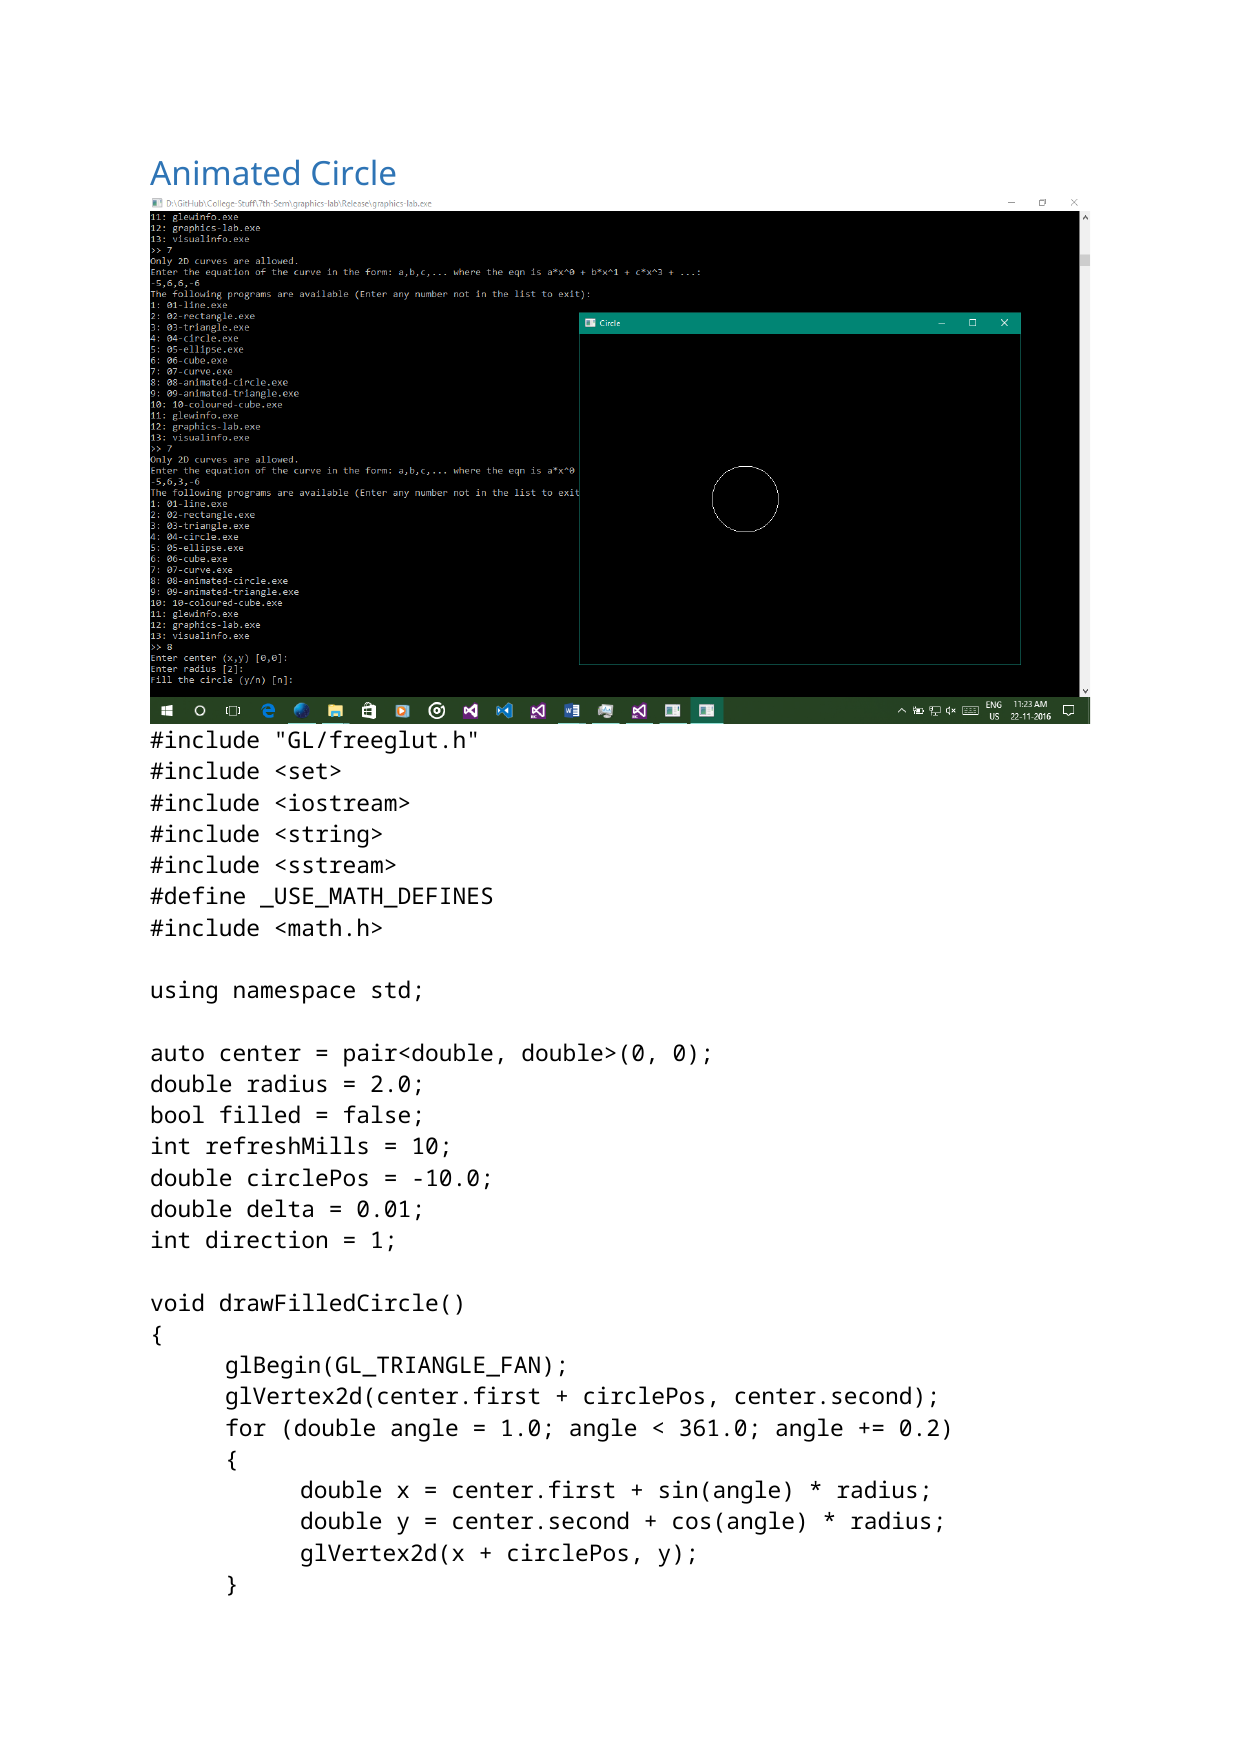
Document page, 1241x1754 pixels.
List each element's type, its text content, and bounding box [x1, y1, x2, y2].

text #include <iostream> [150, 787, 1090, 818]
text #include <string> [150, 818, 1090, 849]
text double y = center.second + cos(angle) * radius; [150, 1505, 1090, 1537]
text #include <set> [150, 755, 1090, 787]
picture [150, 195, 1091, 724]
text double delta = 0.01; [150, 1193, 1090, 1224]
text glVertex2d(center.first + circlePos, center.second); [150, 1380, 1090, 1412]
text double x = center.first + sin(angle) * radius; [150, 1474, 1090, 1505]
text glBegin(GL_TRIANGLE_FAN); [150, 1349, 1090, 1380]
text auto center = pair<double, double>(0, 0); [150, 1037, 1090, 1068]
text #include <math.h> [150, 912, 1090, 943]
text glVertex2d(x + circlePos, y); [150, 1537, 1090, 1568]
text int refreshMills = 10; [150, 1130, 1090, 1162]
text } [150, 1568, 1090, 1599]
text double radius = 2.0; [150, 1068, 1090, 1099]
text using namespace std; [150, 974, 1090, 1005]
text int direction = 1; [150, 1224, 1090, 1255]
text { [150, 1443, 1090, 1474]
text #include <sstream> [150, 849, 1090, 880]
text void drawFilledCircle() [150, 1287, 1090, 1318]
text #define _USE_MATH_DEFINES [150, 880, 1090, 912]
text double circlePos = -10.0; [150, 1162, 1090, 1193]
text { [150, 1318, 1090, 1349]
text #include "GL/freeglut.h" [150, 724, 1090, 755]
text bool filled = false; [150, 1099, 1090, 1130]
subtitle Animated Circle [150, 150, 1090, 195]
text for (double angle = 1.0; angle < 361.0; angle += 0.2) [150, 1412, 1090, 1443]
